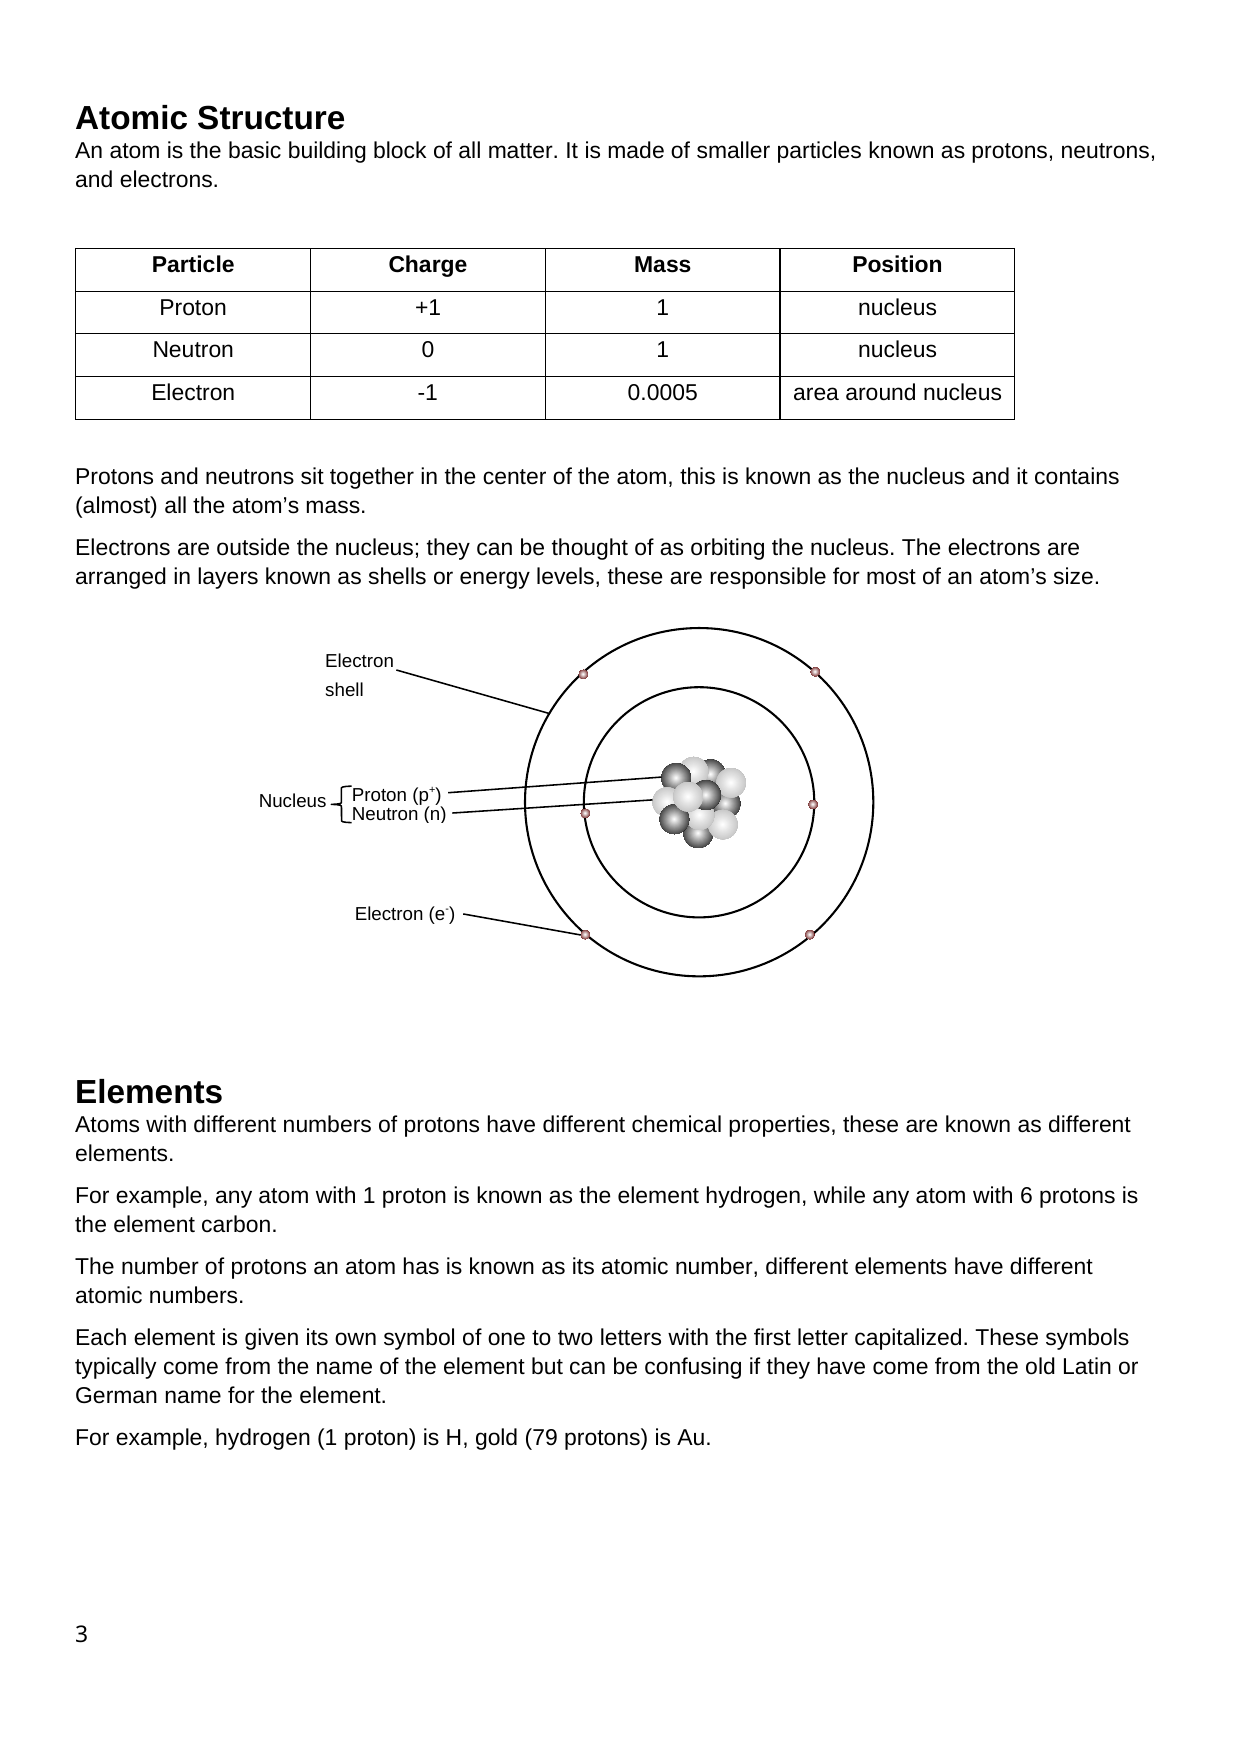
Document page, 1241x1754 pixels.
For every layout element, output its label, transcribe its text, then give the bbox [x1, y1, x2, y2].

text For example, hydrogen (1 proton) is H, gold (79 protons) is Au. [75, 1422, 1165, 1451]
text The number of protons an atom has is known as its atomic number, different elements have different atomic numbers. [75, 1251, 1165, 1309]
subtitle Elements [75, 1080, 1165, 1109]
table_cell area around nucleus [781, 377, 1014, 419]
table_header Mass [546, 249, 779, 291]
table_cell Electron [76, 377, 310, 419]
table_cell 0.0005 [546, 377, 779, 419]
table_cell +1 [311, 292, 545, 333]
text Each element is given its own symbol of one to two letters with the first letter capitalized. These symbols typically come from the name of the element but can be confusing if they have come from the old Latin or German name for the element. [75, 1322, 1165, 1409]
table_cell nucleus [781, 334, 1014, 376]
text For example, any atom with 1 proton is known as the element hydrogen, while any atom with 6 protons is the element carbon. [75, 1180, 1165, 1238]
table_cell 1 [546, 292, 779, 333]
table_header Charge [311, 249, 545, 291]
table_header Position [781, 249, 1014, 291]
table_cell Proton [76, 292, 310, 333]
table_cell Neutron [76, 334, 310, 376]
table_cell nucleus [781, 292, 1014, 333]
text Protons and neutrons sit together in the center of the atom, this is known as the nucleus and it contains (almost) all the atom’s mass. [75, 461, 1165, 520]
table_cell -1 [311, 377, 545, 419]
table_header Particle [76, 249, 310, 291]
table_cell 0 [311, 334, 545, 376]
text Electrons are outside the nucleus; they can be thought of as orbiting the nucleus. The electrons are arranged in layers known as shells or energy levels, these are responsible for most of an atom’s size. [75, 532, 1165, 591]
text An atom is the basic building block of all matter. It is made of smaller particles known as protons, neutrons, and electrons. [75, 135, 1165, 194]
table_cell 1 [546, 334, 779, 376]
subtitle Atomic Structure [75, 106, 1165, 135]
text Atoms with different numbers of protons have different chemical properties, these are known as different elements. [75, 1109, 1165, 1168]
